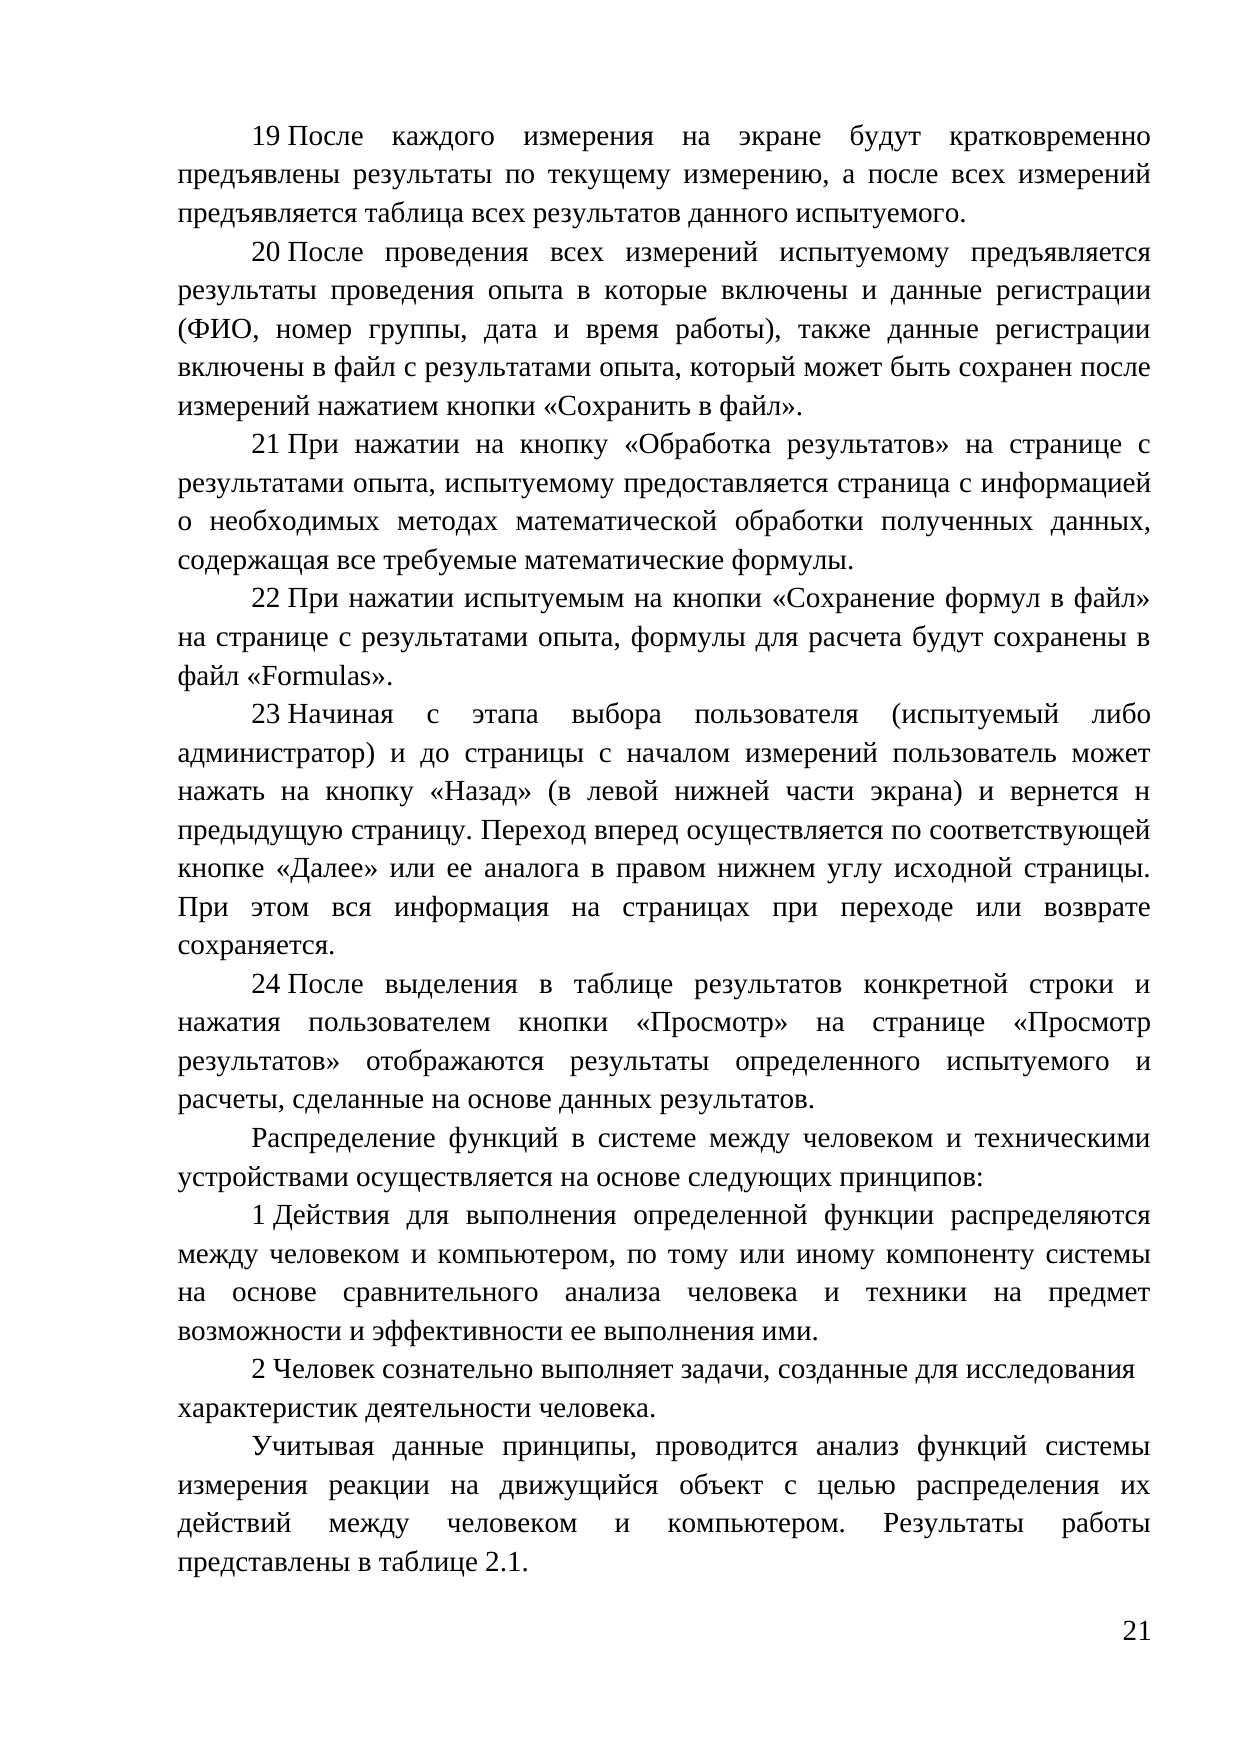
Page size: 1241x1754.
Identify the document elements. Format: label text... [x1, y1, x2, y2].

list Действия для выполнения определенной функции распределяются между человеком и компьютером, по тому или иному компоненту системы на основе сравнительного анализа человека и техники на предмет возможности и эффективности ее выполнения ими. [177, 1197, 1152, 1346]
text Учитывая данные принципы, проводится анализ функций системы измерения реакции на движущийся объект с целью распределения их действий между человеком и компьютером. Результаты работы представлены в таблице 2.1. [177, 1428, 1152, 1578]
list Человек сознательно выполняет задачи, созданные для исследования [177, 1351, 1152, 1385]
list При нажатии на кнопку «Обработка результатов» на странице с результатами опыта, испытуемому предоставляется страница с информацией о необходимых методах математической обработки полученных данных, содержащая все требуемые математические формулы. [177, 426, 1152, 576]
list После каждого измерения на экране будут кратковременно предъявлены результаты по текущему измерению, а после всех измерений предъявляется таблица всех результатов данного испытуемого. [177, 118, 1152, 229]
list Начиная с этапа выбора пользователя (испытуемый либо администратор) и до страницы с началом измерений пользователь может нажать на кнопку «Назад» (в левой нижней части экрана) и вернется н предыдущую страницу. Переход вперед осуществляется по соответствующей кнопке «Далее» или ее аналога в правом нижнем углу исходной страницы. При этом вся информация на страницах при переходе или возврате сохраняется. [177, 696, 1152, 961]
list При нажатии испытуемым на кнопки «Сохранение формул в файл» на странице с результатами опыта, формулы для расчета будут сохранены в файл «Formulas». [177, 581, 1152, 691]
list После выделения в таблице результатов конкретной строки и нажатия пользователем кнопки «Просмотр» на странице «Просмотр результатов» отображаются результаты определенного испытуемого и расчеты, сделанные на основе данных результатов. [177, 966, 1152, 1115]
text Распределение функций в системе между человеком и техническими устройствами осуществляется на основе следующих принципов: [177, 1120, 1152, 1192]
text характеристик деятельности человека. [177, 1390, 1152, 1423]
list После проведения всех измерений испытуемому предъявляется результаты проведения опыта в которые включены и данные регистрации (ФИО, номер группы, дата и время работы), также данные регистрации включены в файл с результатами опыта, который может быть сохранен после измерений нажатием кнопки «Сохранить в файл». [177, 234, 1152, 421]
